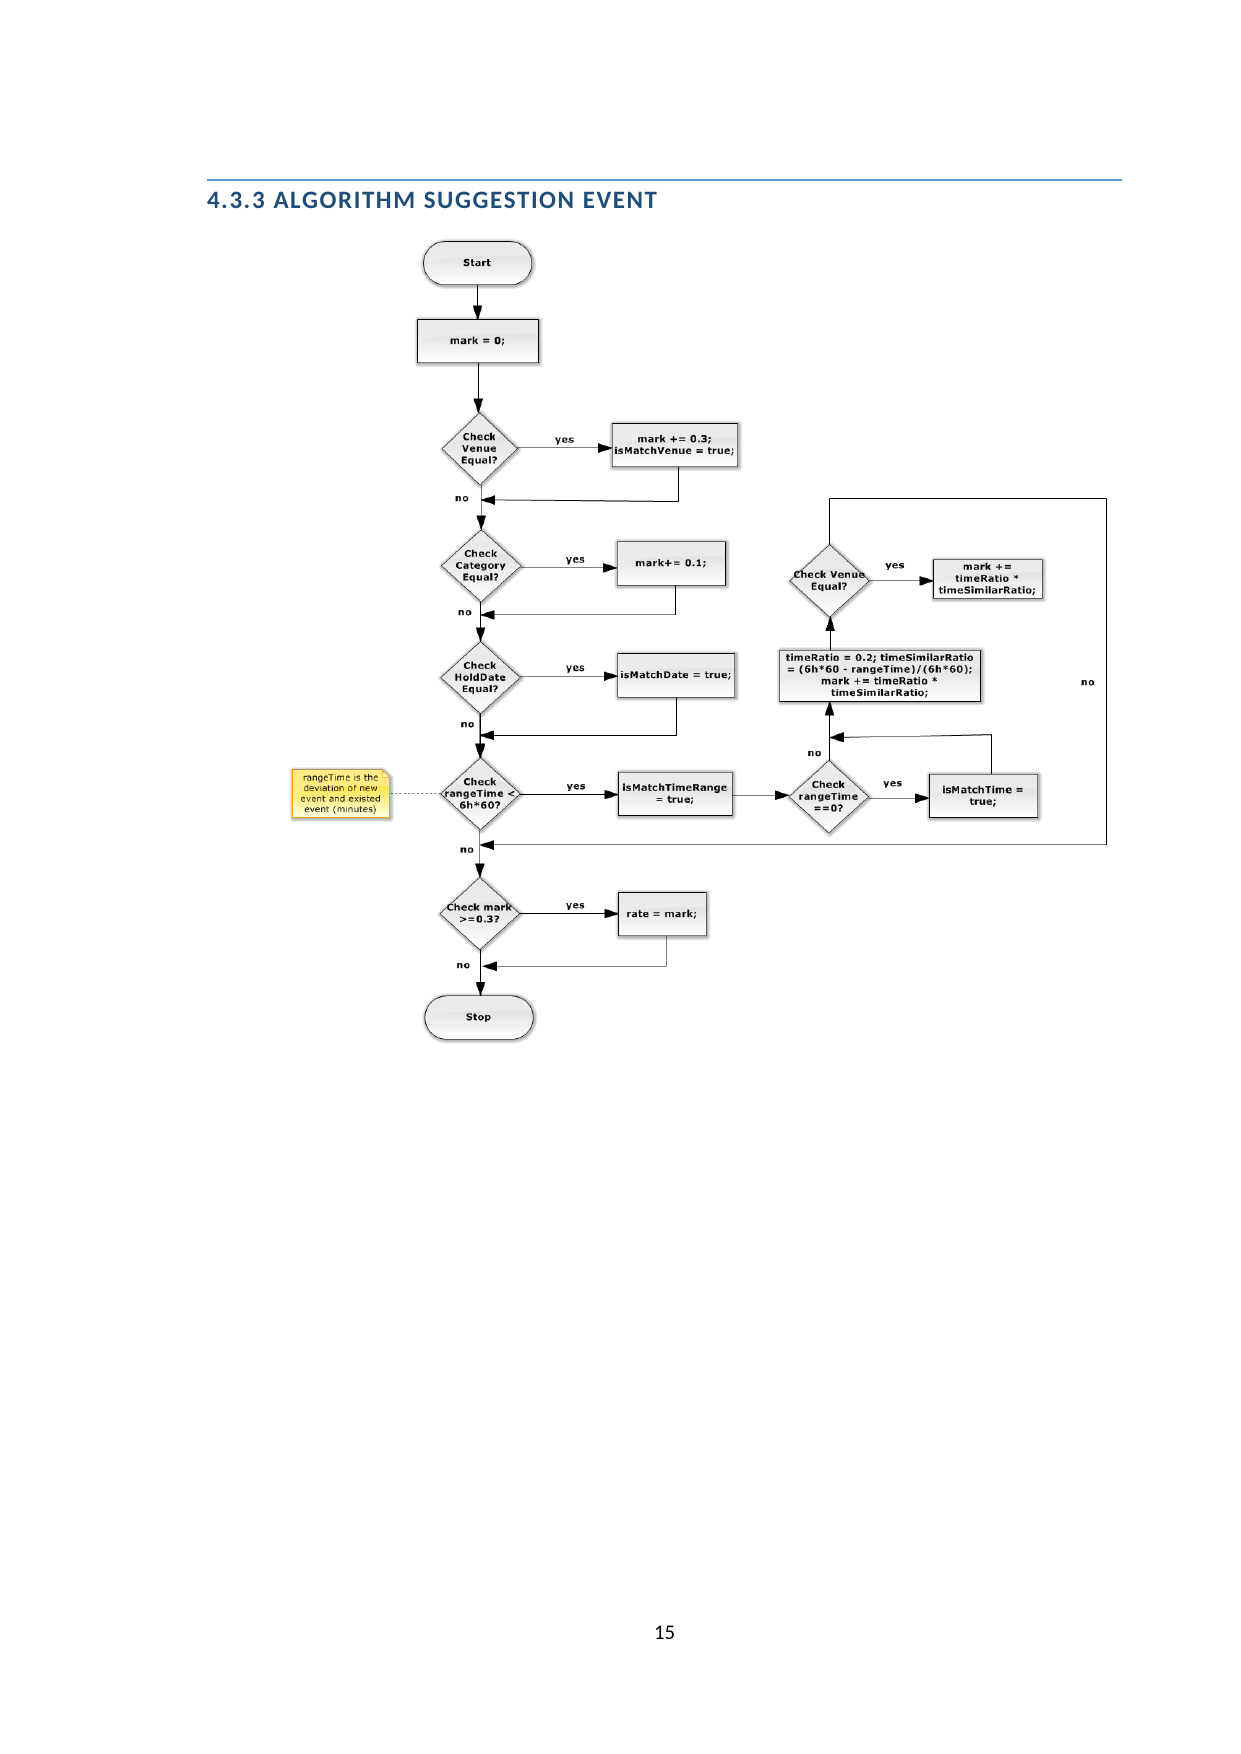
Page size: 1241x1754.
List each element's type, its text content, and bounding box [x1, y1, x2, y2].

picture [281, 230, 1118, 1050]
subtitle 4.3.3 Algorithm Suggestion Event [207, 181, 1122, 215]
